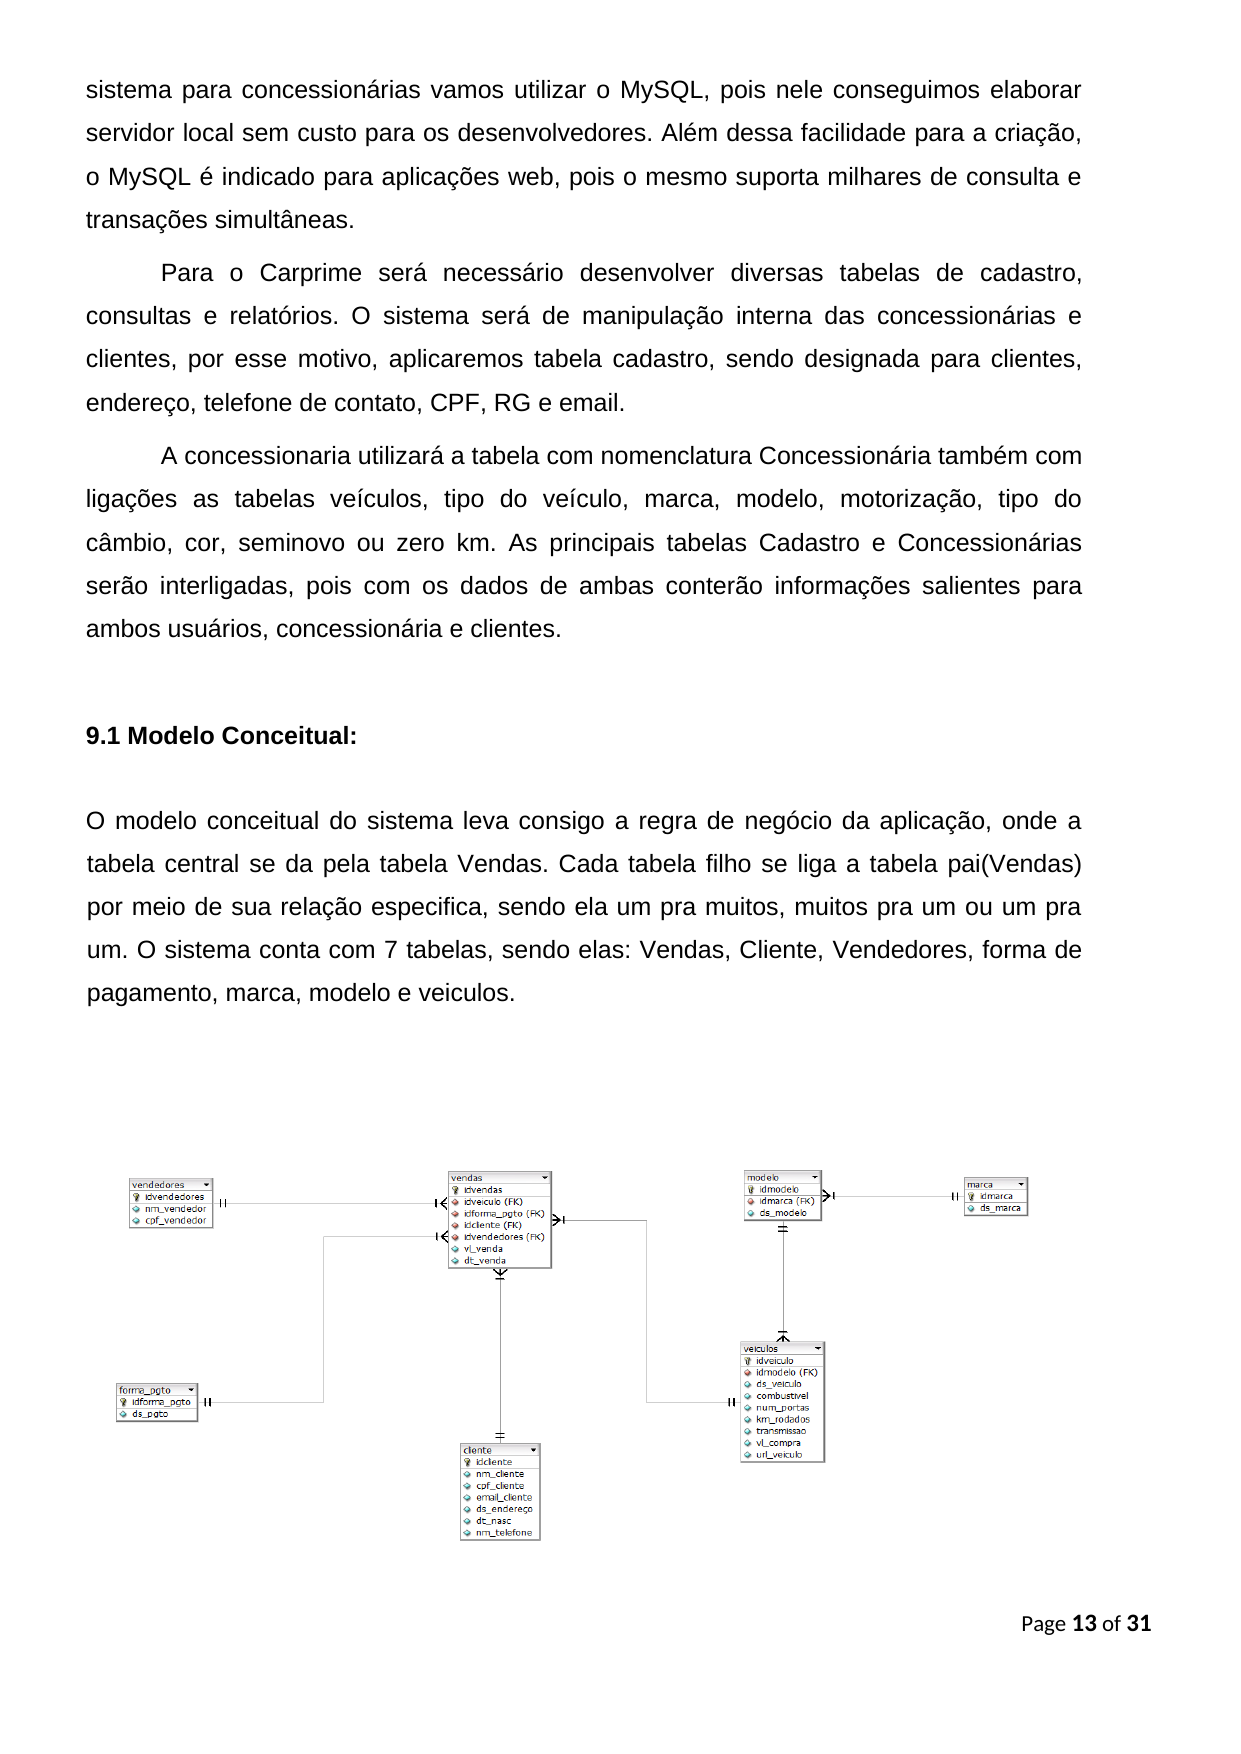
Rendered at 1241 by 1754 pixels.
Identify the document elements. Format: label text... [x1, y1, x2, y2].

text O modelo conceitual do sistema leva consigo a regra de negócio da aplicação, onde a tabela central se da pela tabela Vendas. Cada tabela filho se liga a tabela pai(Vendas) por meio de sua relação especifica, sendo ela um pra muitos, muitos pra um ou um pra um. O sistema conta com 7 tabelas, sendo elas: Vendas, Cliente, Vendedores, forma de pagamento, marca, modelo e veiculos. [86, 806, 1084, 1007]
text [86, 75, 1084, 233]
text Para o Carprime será necessário desenvolver diversas tabelas de cadastro, consultas e relatórios. O sistema será de manipulação interna das concessionárias e clientes, por esse motivo, aplicaremos tabela cadastro, sendo designada para clientes, endereço, telefone de contato, CPF, RG e email. [86, 258, 1084, 416]
text A concessionaria utilizará a tabela com nomenclatura Concessionária também com ligações as tabelas veículos, tipo do veículo, marca, modelo, motorização, tipo do câmbio, cor, seminovo ou zero km. As principais tabelas Cadastro e Concessionárias serão interligadas, pois com os dados de ambas conterão informações salientes para ambos usuários, concessionária e clientes. [86, 441, 1084, 642]
picture [86, 1085, 1084, 1594]
subtitle 9.1 Modelo Conceitual: [86, 721, 1086, 750]
